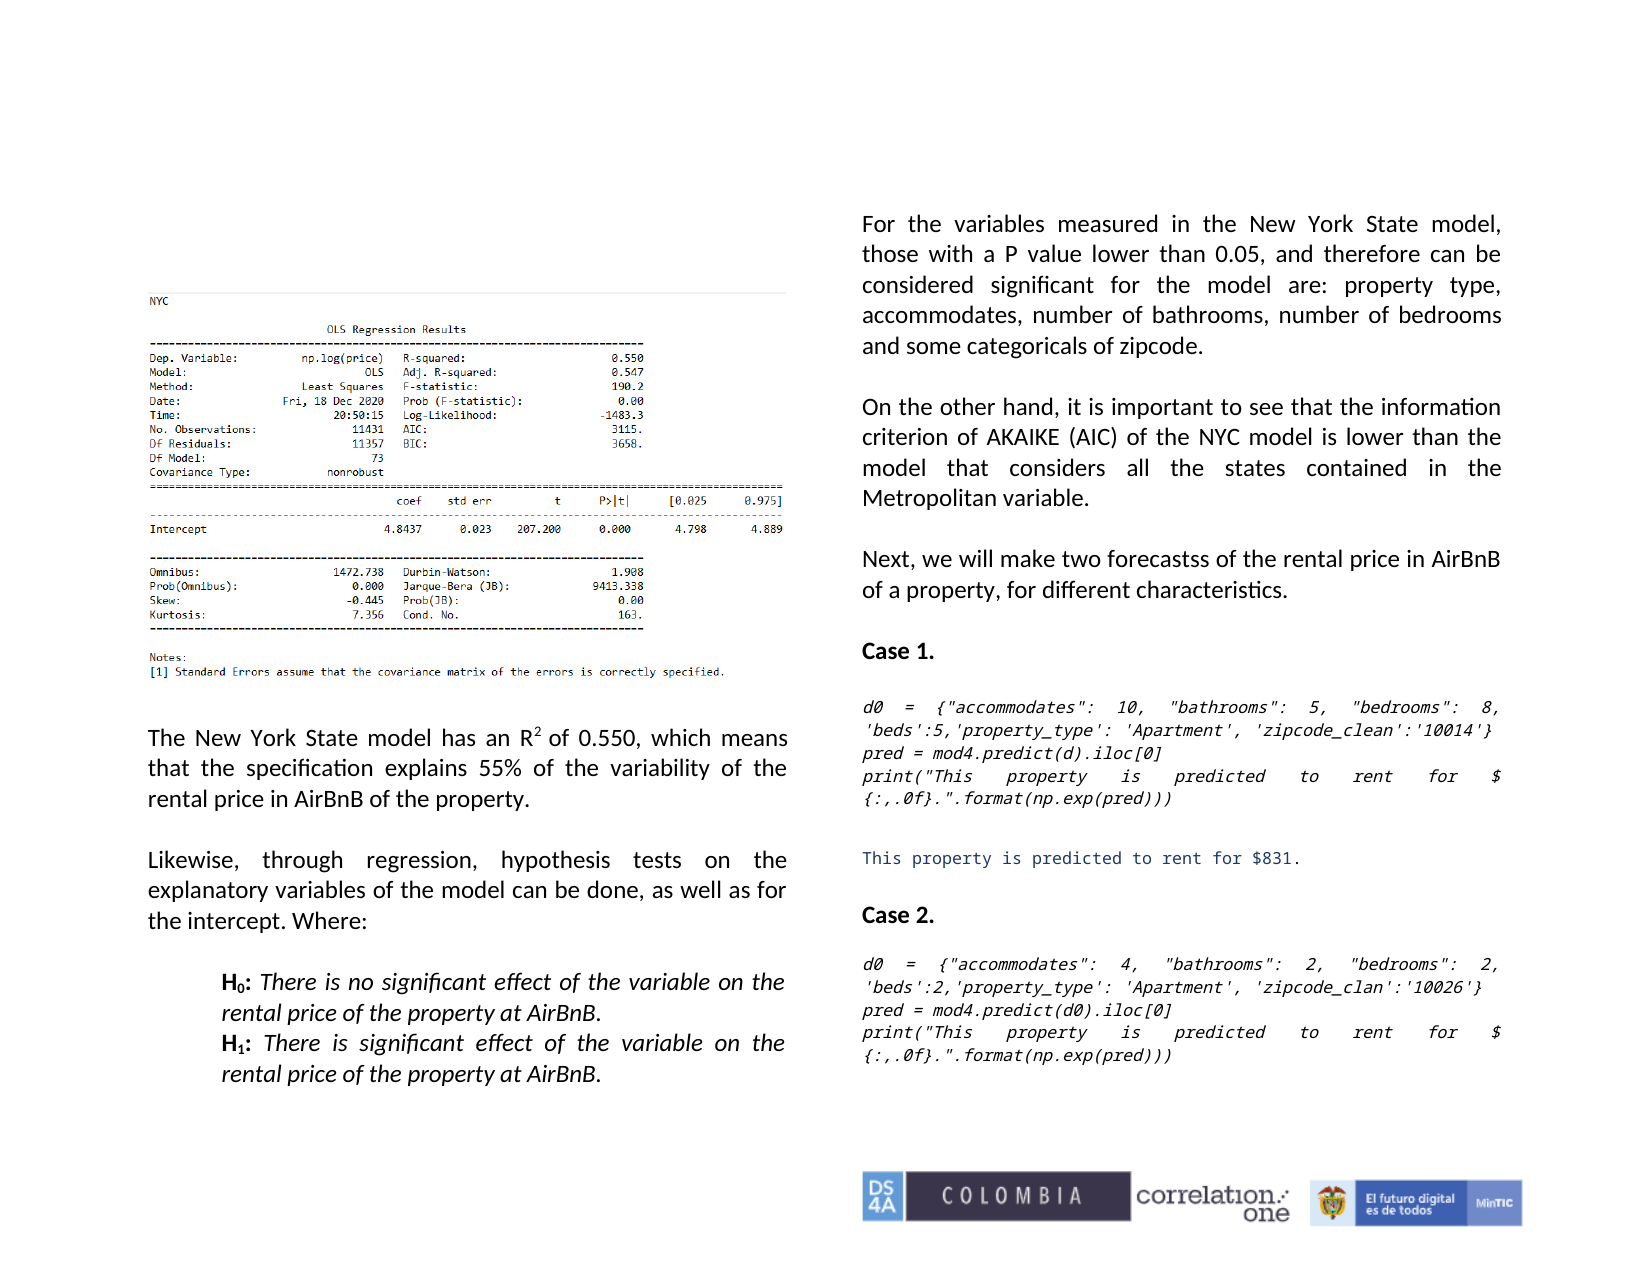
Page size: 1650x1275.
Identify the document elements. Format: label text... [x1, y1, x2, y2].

text Next, we will make two forecastss of the rental price in AirBnB of a property, for different characteristics. [862, 543, 1502, 604]
text For the variables measured in the New York State model, those with a P value lower than 0.05, and therefore can be considered significant for the model are: property type, accommodates, number of bathrooms, number of bedrooms and some categoricals of zipcode. [862, 208, 1502, 360]
text Case 2. [862, 899, 1502, 930]
text d0 = {"accommodates": 4, "bathrooms": 2, "bedrooms": 2, 'beds':2,'property_type': 'Apartment', 'zipcode_clan':'10026'} [862, 953, 1502, 998]
text This property is predicted to rent for $831. [862, 839, 1502, 869]
text print("This property is predicted to rent for ${:,.0f}.".format(np.exp(pred))) [862, 1021, 1502, 1066]
text d0 = {"accommodates": 10, "bathrooms": 5, "bedrooms": 8, 'beds':5,'property_type': 'Apartment', 'zipcode_clean':'10014'} [862, 696, 1502, 741]
text Likewise, through regression, hypothesis tests on the explanatory variables of the model can be done, as well as for the intercept. Where: [148, 844, 788, 936]
text On the other hand, it is important to see that the information criterion of AKAIKE (AIC) of the NYC model is lower than the model that considers all the states contained in the Metropolitan variable. [862, 391, 1502, 513]
picture [147, 291, 787, 683]
text pred = mod4.predict(d0).iloc[0] [862, 998, 1502, 1021]
text H1: There is significant effect of the variable on the rental price of the property at AirBnB. [221, 1027, 788, 1088]
picture [862, 1170, 1523, 1229]
text The New York State model has an R2 of 0.550, which means that the specification explains 55% of the variability of the rental price in AirBnB of the property. [148, 722, 788, 814]
text print("This property is predicted to rent for ${:,.0f}.".format(np.exp(pred))) [862, 764, 1502, 809]
text H0: There is no significant effect of the variable on the rental price of the property at AirBnB. [221, 966, 788, 1027]
text Case 1. [862, 635, 1502, 666]
text pred = mod4.predict(d).iloc[0] [862, 741, 1502, 764]
